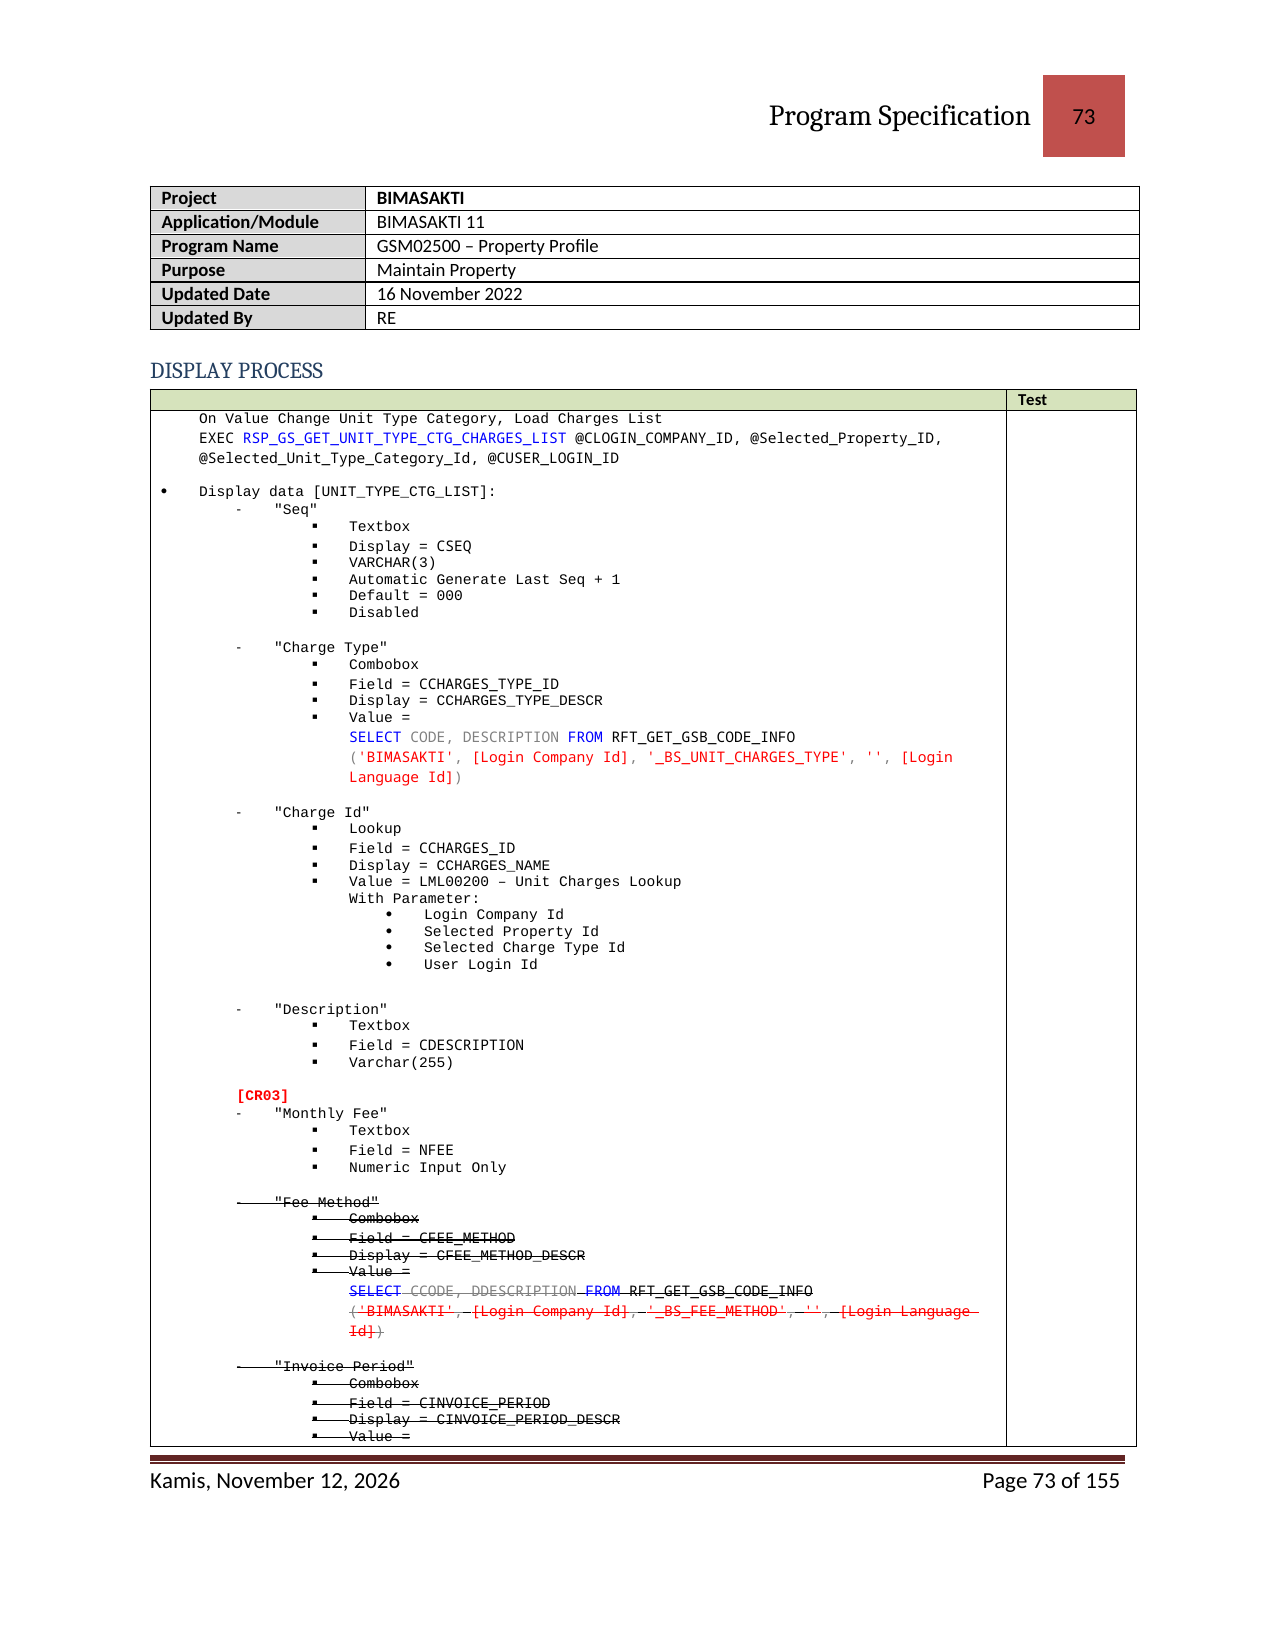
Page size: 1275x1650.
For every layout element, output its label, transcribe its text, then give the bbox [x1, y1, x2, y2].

table_header [151, 390, 1006, 410]
table_header Test [1007, 390, 1136, 410]
table_cell [1007, 411, 1136, 1446]
subtitle DISPLAY PROCESS [150, 358, 1125, 385]
